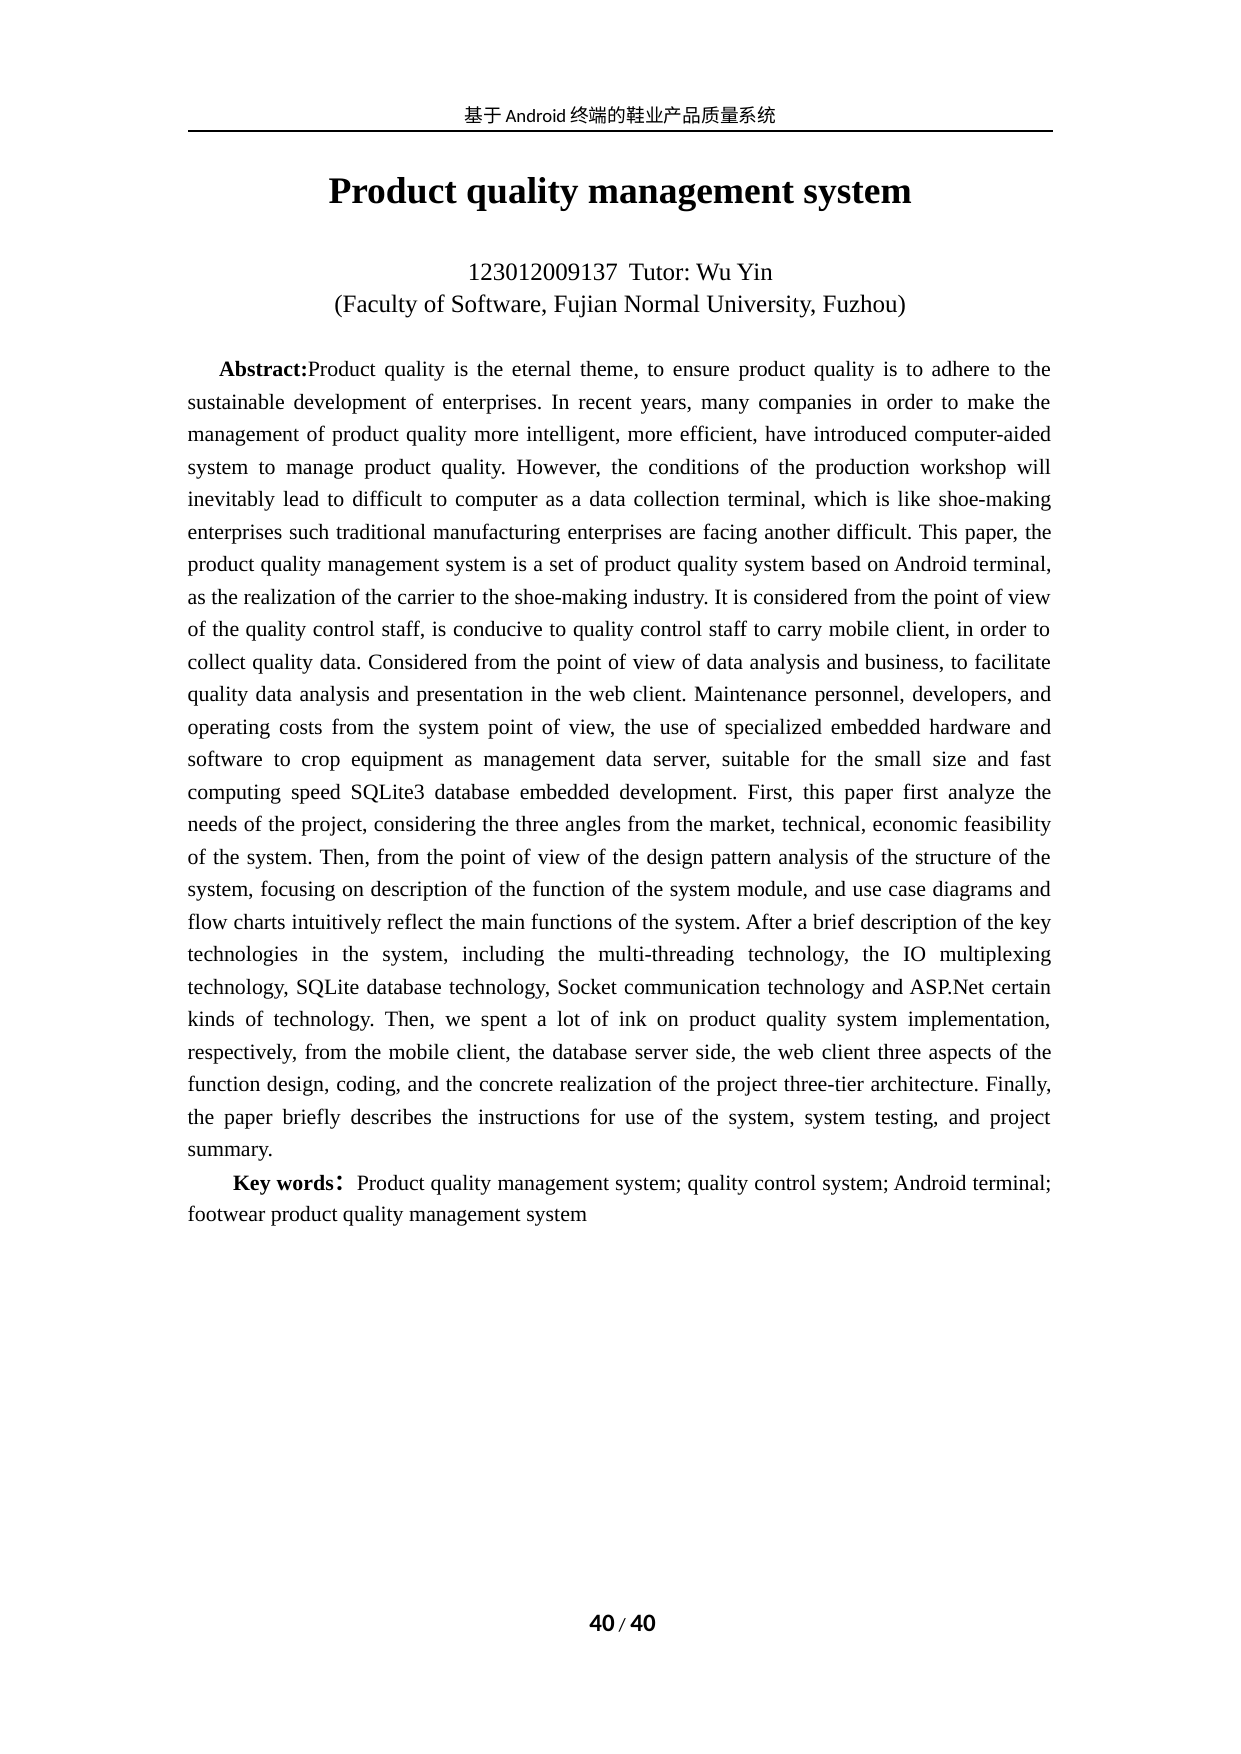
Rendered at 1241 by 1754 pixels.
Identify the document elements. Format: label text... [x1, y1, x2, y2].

text Key words：Product quality management system; quality control system; Android terminal; footwear product quality management system [187, 1165, 1053, 1230]
text Product quality management system [187, 157, 1053, 222]
text (Faculty of Software, Fujian Normal University, Fuzhou) [187, 287, 1053, 320]
text Abstract:Product quality is the eternal theme, to ensure product quality is to adhere to the sustainable development of enterprises. In recent years, many companies in order to make the management of product quality more intelligent, more efficient, have introduced computer-aided system to manage product quality. However, the conditions of the production workshop will inevitably lead to difficult to computer as a data collection terminal, which is like shoe-making enterprises such traditional manufacturing enterprises are facing another difficult. This paper, the product quality management system is a set of product quality system based on Android terminal, as the realization of the carrier to the shoe-making industry. It is considered from the point of view of the quality control staff, is conducive to quality control staff to carry mobile client, in order to collect quality data. Considered from the point of view of data analysis and business, to facilitate quality data analysis and presentation in the web client. Maintenance personnel, developers, and operating costs from the system point of view, the use of specialized embedded hardware and software to crop equipment as management data server, suitable for the small size and fast computing speed SQLite3 database embedded development. First, this paper first analyze the needs of the project, considering the three angles from the market, technical, economic feasibility of the system. Then, from the point of view of the design pattern analysis of the structure of the system, focusing on description of the function of the system module, and use case diagrams and flow charts intuitively reflect the main functions of the system. After a brief description of the key technologies in the system, including the multi-threading technology, the IO multiplexing technology, SQLite database technology, Socket communication technology and ASP.Net certain kinds of technology. Then, we spent a lot of ink on product quality system implementation, respectively, from the mobile client, the database server side, the web client three aspects of the function design, coding, and the concrete realization of the project three-tier architecture. Finally, the paper briefly describes the instructions for use of the system, system testing, and project summary. [187, 352, 1053, 1165]
text 123012009137 Tutor: Wu Yin [187, 255, 1053, 287]
